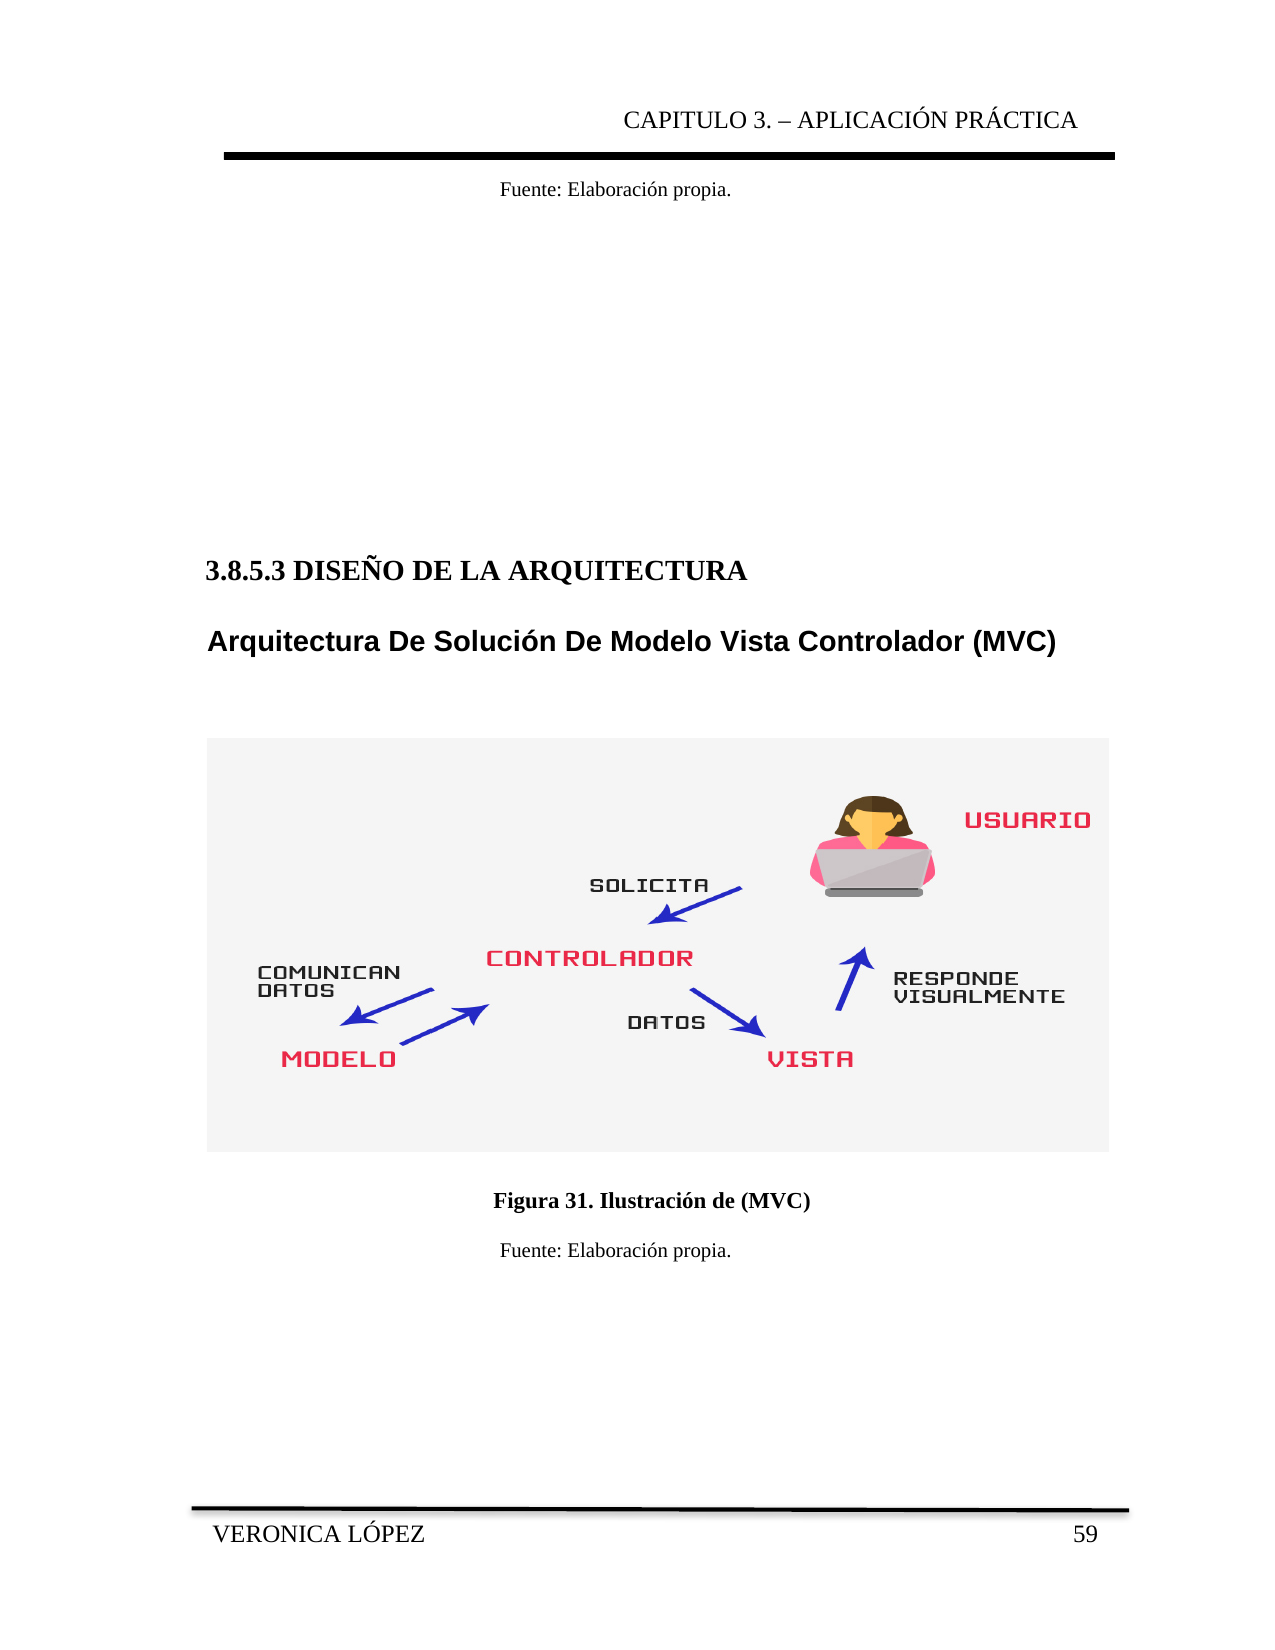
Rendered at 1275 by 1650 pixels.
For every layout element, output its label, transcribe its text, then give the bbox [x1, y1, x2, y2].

picture [206, 738, 1110, 1152]
text Fuente: Elaboración propia. [446, 1238, 785, 1262]
subtitle 3.8.5.3 DISEÑO DE LA ARQUITECTURA [205, 553, 1098, 586]
subtitle Arquitectura De Solución De Modelo Vista Controlador (MVC) [207, 624, 1098, 657]
text Fuente: Elaboración propia. [446, 177, 785, 201]
text Figura 31. Ilustración de (MVC) [207, 1187, 1097, 1213]
